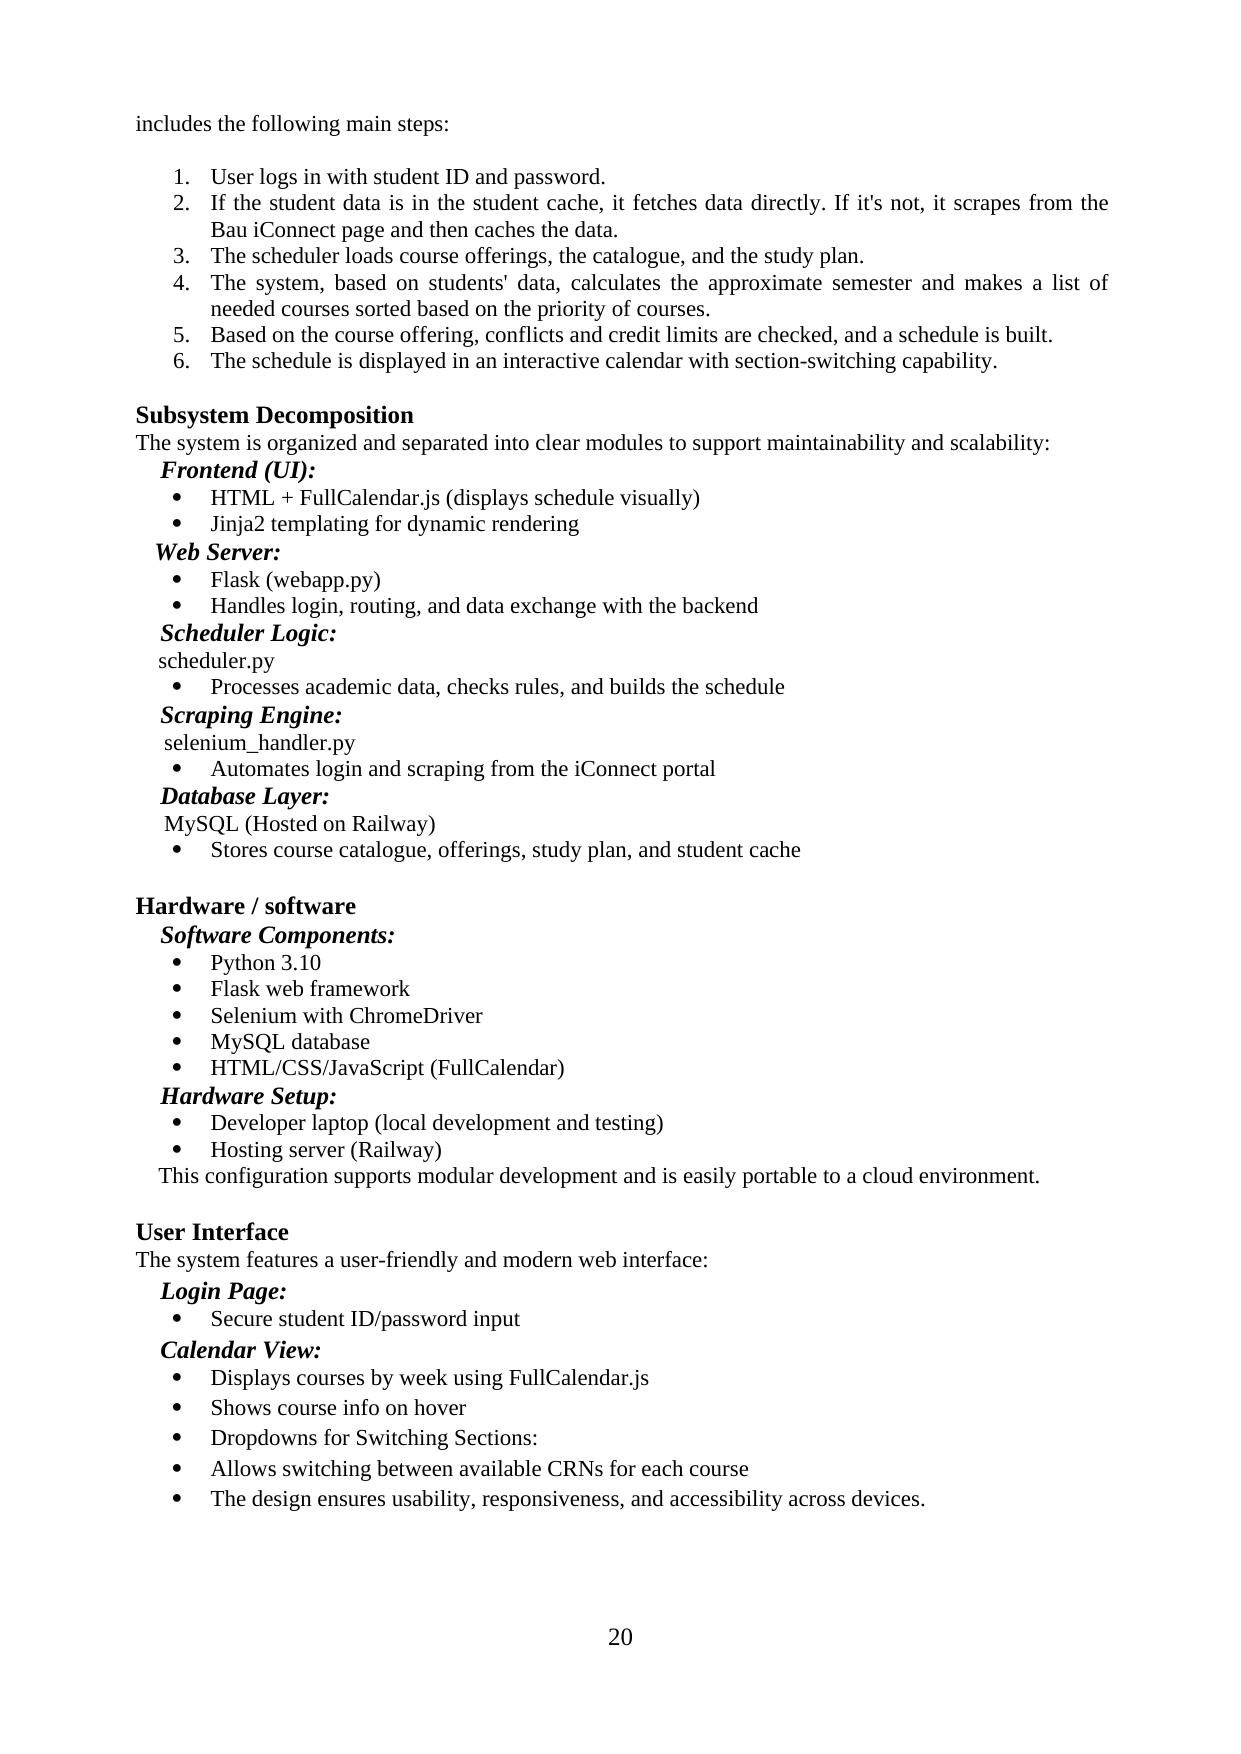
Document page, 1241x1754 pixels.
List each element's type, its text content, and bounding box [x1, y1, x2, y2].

list Based on the course offering, conflicts and credit limits are checked, and a schedule is built. [173, 321, 1111, 348]
subtitle Calendar View: [160, 1335, 1111, 1364]
list Processes academic data, checks rules, and builds the schedule [173, 673, 1111, 700]
text This configuration supports modular development and is easily portable to a cloud environment. [135, 1162, 1111, 1188]
list HTML/CSS/JavaScript (FullCalendar) [173, 1054, 1111, 1081]
list Flask web framework [173, 975, 1111, 1002]
list HTML + FullCalendar.js (displays schedule visually) [173, 484, 1111, 511]
subtitle Frontend (UI): [160, 455, 1111, 484]
list Developer laptop (local development and testing) [173, 1109, 1111, 1136]
list Allows switching between available CRNs for each course [173, 1454, 1111, 1481]
subtitle Scheduler Logic: [160, 618, 1111, 647]
list Secure student ID/password input [173, 1305, 1111, 1331]
list The scheduler loads course offerings, the catalogue, and the study plan. [173, 242, 1111, 268]
list Jinja2 templating for dynamic rendering [173, 511, 1111, 537]
text scheduler.py [135, 647, 1111, 673]
list Stores course catalogue, offerings, study plan, and student cache [173, 836, 1111, 863]
text MySQL (Hosted on Railway) [135, 810, 1111, 836]
list Automates login and scraping from the iConnect portal [173, 755, 1111, 781]
subtitle Scraping Engine: [160, 700, 1111, 728]
subtitle Hardware Setup: [160, 1081, 1111, 1109]
list User logs in with student ID and password. [173, 163, 1111, 189]
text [135, 110, 1111, 137]
list Displays courses by week using FullCalendar.js [173, 1364, 1111, 1390]
subtitle Database Layer: [160, 781, 1111, 810]
list The system, based on students' data, calculates the approximate semester and makes a list of needed courses sorted based on the priority of courses. [173, 268, 1111, 321]
subtitle Software Components: [160, 920, 1111, 949]
list If the student data is in the student cache, it fetches data directly. If it's not, it scrapes from the Bau iConnect page and then caches the data. [173, 189, 1111, 242]
list Selenium with ChromeDriver [173, 1002, 1111, 1028]
list The schedule is displayed in an interactive calendar with section-switching capability. [173, 348, 1111, 374]
text selenium_handler.py [135, 728, 1111, 755]
subtitle Hardware / software [135, 891, 1111, 920]
list Flask (webapp.py) [173, 566, 1111, 592]
subtitle Web Server: [135, 537, 1111, 566]
list Dropdowns for Switching Sections: [173, 1424, 1111, 1451]
list Shows course info on hover [173, 1394, 1111, 1421]
subtitle Subsystem Decomposition [135, 400, 1111, 429]
text The system is organized and separated into clear modules to support maintainability and scalability: [135, 429, 1111, 455]
list Python 3.10 [173, 949, 1111, 975]
subtitle Login Page: [160, 1276, 1111, 1305]
text The system features a user-friendly and modern web interface: [135, 1246, 1111, 1272]
list The design ensures usability, responsiveness, and accessibility across devices. [173, 1485, 1111, 1511]
list Hosting server (Railway) [173, 1136, 1111, 1162]
list Handles login, routing, and data exchange with the backend [173, 592, 1111, 618]
list MySQL database [173, 1028, 1111, 1054]
subtitle User Interface [135, 1217, 1111, 1246]
